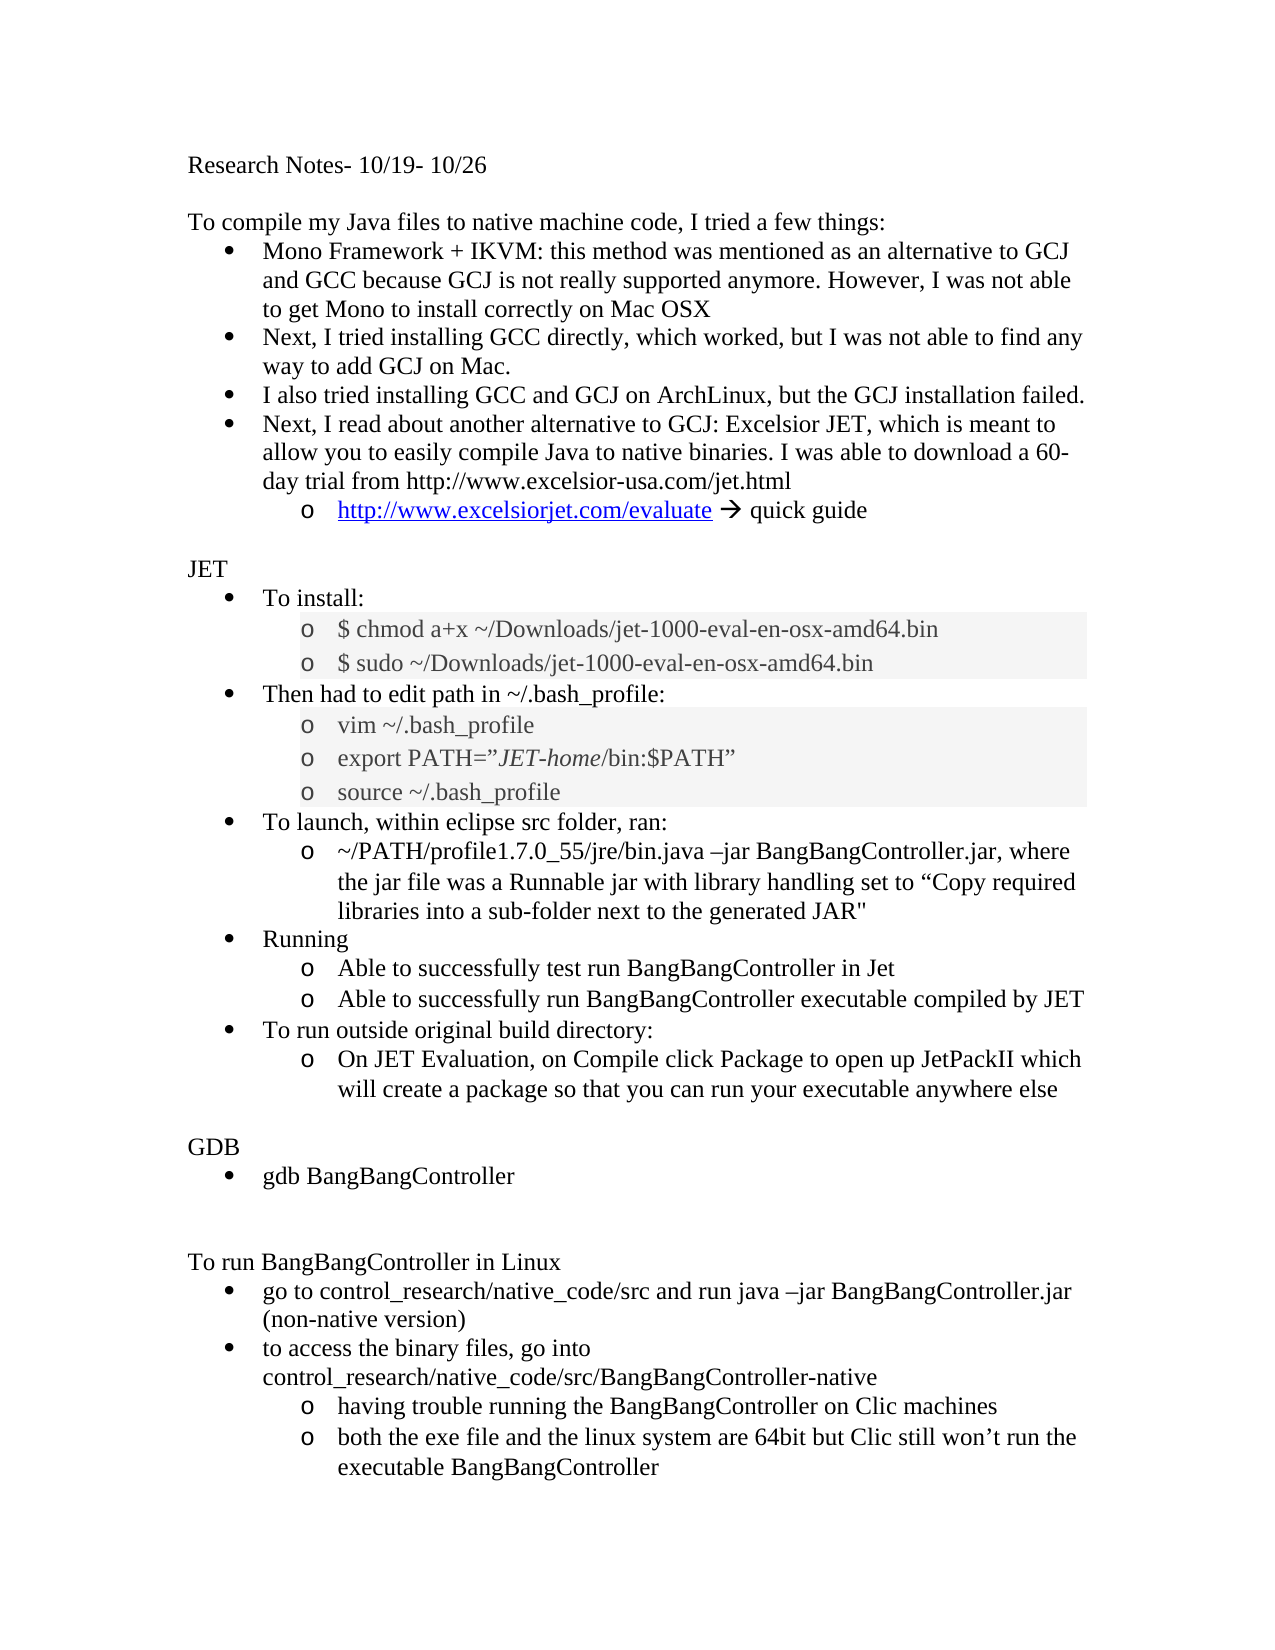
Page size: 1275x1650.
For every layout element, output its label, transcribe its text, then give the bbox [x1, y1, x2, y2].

list To launch, within eclipse src folder, ran: [225, 807, 1087, 836]
text JET [187, 554, 1087, 583]
text Research Notes- 10/19- 10/26 [187, 150, 1087, 179]
list $ sudo ~/Downloads/jet-1000-eval-en-osx-amd64.bin [300, 645, 1087, 679]
list source ~/.bash_profile [300, 774, 1087, 807]
list export PATH=”JET-home/bin:$PATH” [300, 741, 1087, 774]
list To run outside original build directory: [225, 1015, 1087, 1044]
list $ chmod a+x ~/Downloads/jet-1000-eval-en-osx-amd64.bin [300, 612, 1087, 645]
list Next, I tried installing GCC directly, which worked, but I was not able to find any way to add GCJ on Mac. [225, 322, 1087, 380]
list go to control_research/native_code/src and run java –jar BangBangController.jar (non-native version) [225, 1276, 1087, 1333]
list I also tried installing GCC and GCJ on ArchLinux, but the GCJ installation failed. [225, 380, 1087, 409]
list Able to successfully test run BangBangController in Jet [300, 953, 1087, 984]
list vim ~/.bash_profile [300, 707, 1087, 741]
list ~/PATH/profile1.7.0_55/jre/bin.java –jar BangBangController.jar, where the jar file was a Runnable jar with library handling set to “Copy required libraries into a sub-folder next to the generated JAR" [300, 836, 1087, 924]
list Then had to edit path in ~/.bash_profile: [225, 679, 1087, 707]
list Able to successfully run BangBangController executable compiled by JET [300, 984, 1087, 1015]
list On JET Evaluation, on Compile click Package to open up JetPackII which will create a package so that you can run your executable anywhere else [300, 1044, 1087, 1103]
list To install: [225, 583, 1087, 612]
list having trouble running the BangBangController on Clic machines [300, 1391, 1087, 1422]
list Mono Framework + IKVM: this method was mentioned as an alternative to GCJ and GCC because GCJ is not really supported anymore. However, I was not able to get Mono to install correctly on Mac OSX [225, 236, 1087, 322]
list Running [225, 924, 1087, 953]
text GDB [187, 1132, 1087, 1161]
list to access the binary files, go into control_research/native_code/src/BangBangController-native [225, 1333, 1087, 1391]
text To run BangBangController in Linux [187, 1247, 1087, 1276]
text To compile my Java files to native machine code, I tried a few things: [187, 207, 1087, 236]
list Next, I read about another alternative to GCJ: Excelsior JET, which is meant to allow you to easily compile Java to native binaries. I was able to download a 60-day trial from http://www.excelsior-usa.com/jet.html [225, 409, 1087, 495]
list http://www.excelsiorjet.com/evaluate quick guide [300, 495, 1087, 526]
list gdb BangBangController [225, 1161, 1087, 1189]
list both the exe file and the linux system are 64bit but Clic still won’t run the executable BangBangController [300, 1422, 1087, 1481]
